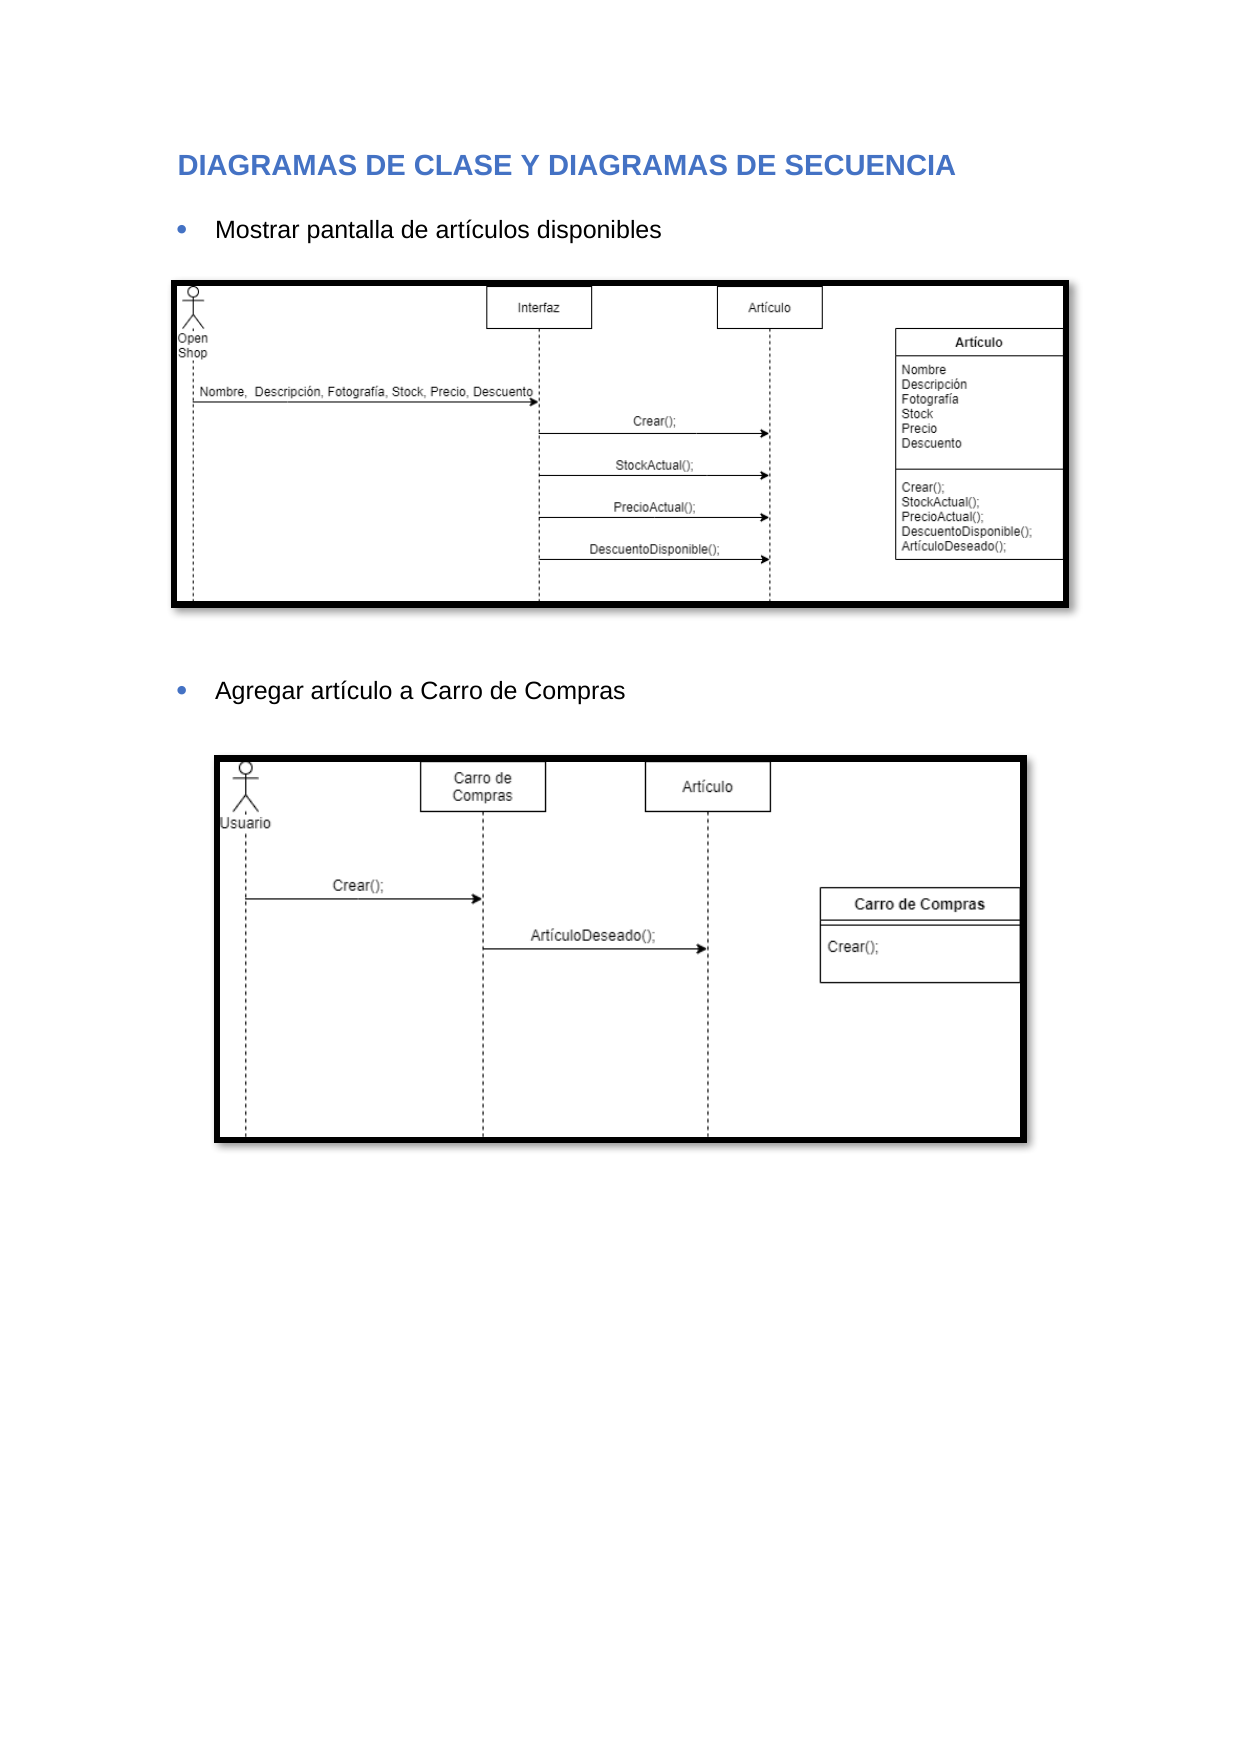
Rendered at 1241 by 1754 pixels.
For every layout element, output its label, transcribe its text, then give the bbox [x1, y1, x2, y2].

picture [177, 286, 1063, 601]
list Mostrar pantalla de artículos disponibles [177, 214, 1063, 243]
picture [220, 762, 1020, 1137]
text DIAGRAMAS DE CLASE Y DIAGRAMAS DE SECUENCIA [177, 148, 1063, 181]
list Agregar artículo a Carro de Compras [177, 676, 1063, 705]
